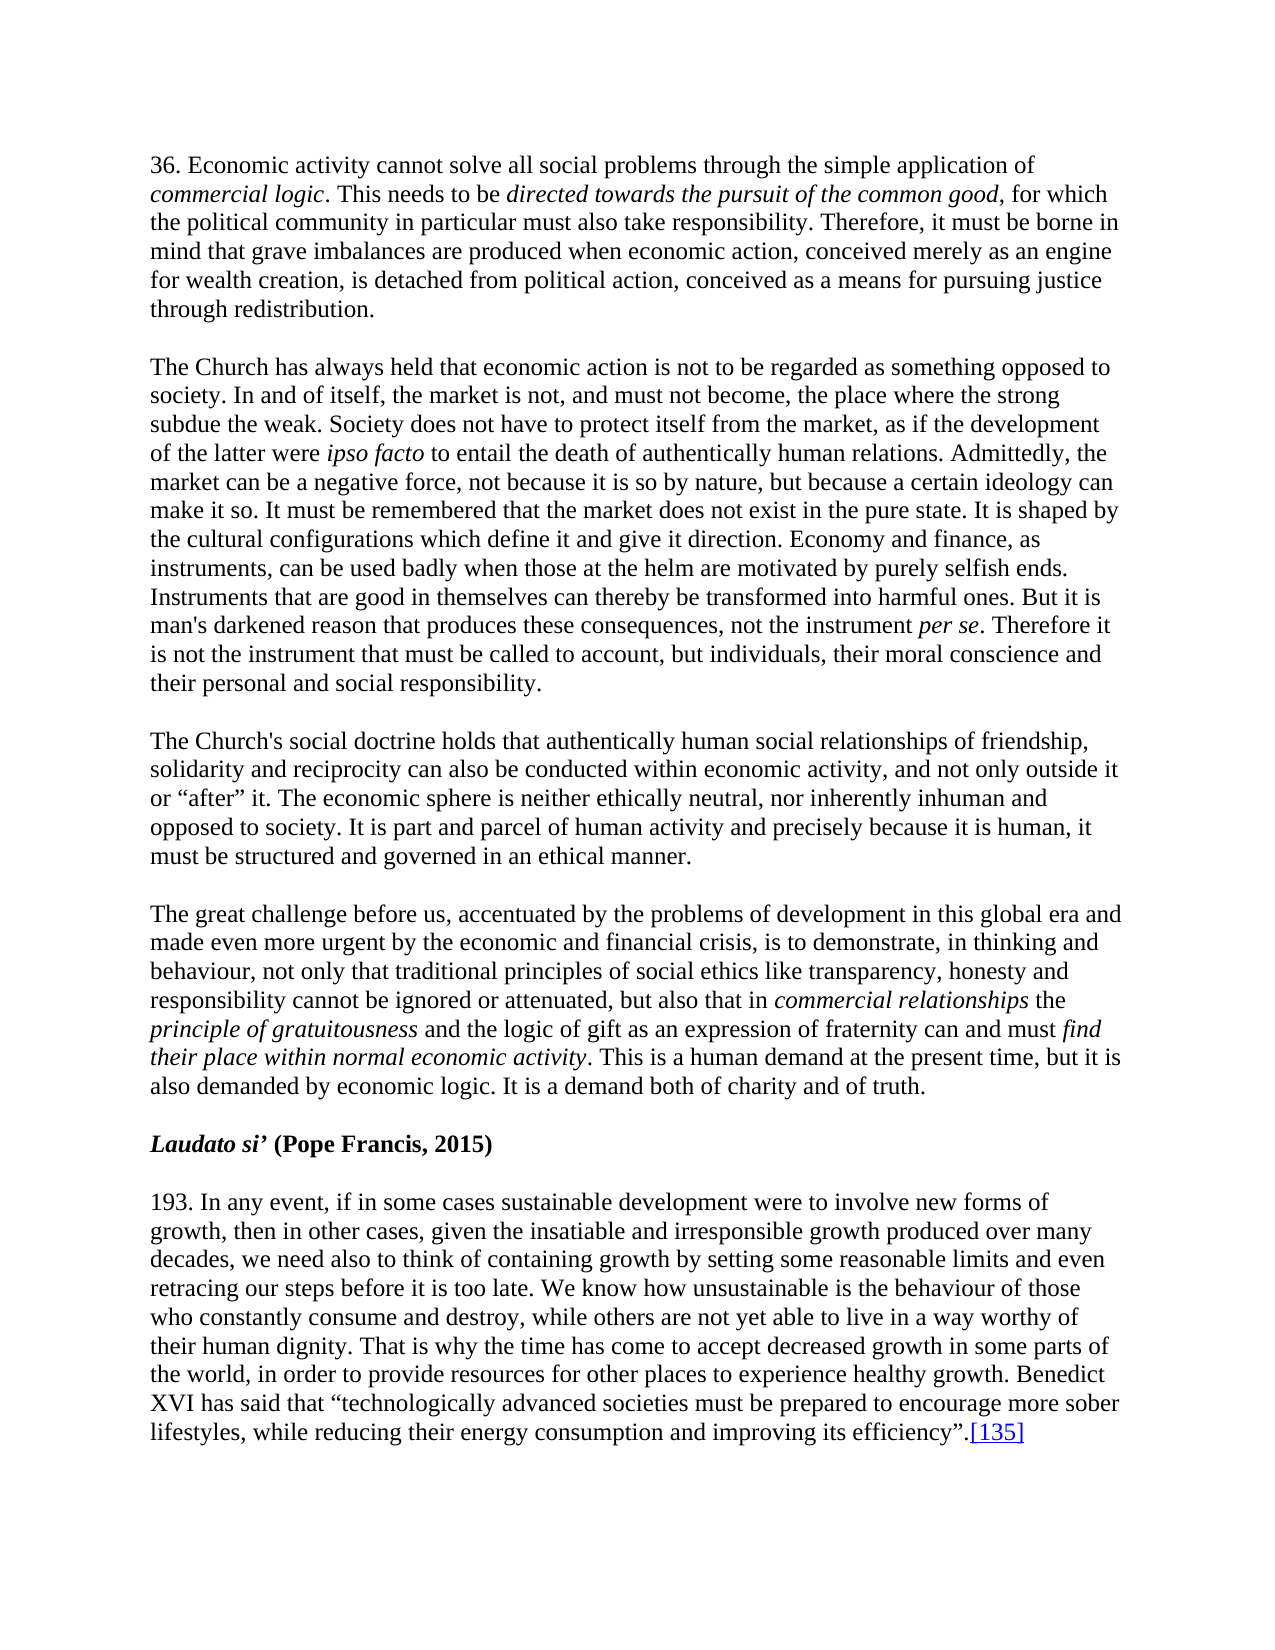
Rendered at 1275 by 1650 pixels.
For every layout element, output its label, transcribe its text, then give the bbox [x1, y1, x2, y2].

text The Church has always held that economic action is not to be regarded as something opposed to society. In and of itself, the market is not, and must not become, the place where the strong subdue the weak. Society does not have to protect itself from the market, as if the development of the latter were ipso facto to entail the death of authentically human relations. Admittedly, the market can be a negative force, not because it is so by nature, but because a certain ideology can make it so. It must be remembered that the market does not exist in the pure state. It is shaped by the cultural configurations which define it and give it direction. Economy and finance, as instruments, can be used badly when those at the helm are motivated by purely selfish ends. Instruments that are good in themselves can thereby be transformed into harmful ones. But it is man's darkened reason that produces these consequences, not the instrument per se. Therefore it is not the instrument that must be called to account, but individuals, their moral conscience and their personal and social responsibility. [150, 352, 1125, 697]
text 36. Economic activity cannot solve all social problems through the simple application of commercial logic. This needs to be directed towards the pursuit of the common good, for which the political community in particular must also take responsibility. Therefore, it must be borne in mind that grave imbalances are produced when economic action, conceived merely as an engine for wealth creation, is detached from political action, conceived as a means for pursuing justice through redistribution. [150, 150, 1125, 322]
text The Church's social doctrine holds that authentically human social relationships of friendship, solidarity and reciprocity can also be conducted within economic activity, and not only outside it or “after” it. The economic sphere is neither ethically neutral, nor inherently inhuman and opposed to society. It is part and parcel of human activity and precisely because it is human, it must be structured and governed in an ethical manner. [150, 726, 1125, 869]
text The great challenge before us, accentuated by the problems of development in this global era and made even more urgent by the economic and financial crisis, is to demonstrate, in thinking and behaviour, not only that traditional principles of social ethics like transparency, honesty and responsibility cannot be ignored or attenuated, but also that in commercial relationships the principle of gratuitousness and the logic of gift as an expression of fraternity can and must find their place within normal economic activity. This is a human demand at the present time, but it is also demanded by economic logic. It is a demand both of charity and of truth. [150, 899, 1125, 1100]
text Laudato si’ (Pope Francis, 2015) [150, 1129, 1125, 1158]
text 193. In any event, if in some cases sustainable development were to involve new forms of growth, then in other cases, given the insatiable and irresponsible growth produced over many decades, we need also to think of containing growth by setting some reasonable limits and even retracing our steps before it is too late. We know how unsustainable is the behaviour of those who constantly consume and destroy, while others are not yet able to live in a way worthy of their human dignity. That is why the time has come to accept decreased growth in some parts of the world, in order to provide resources for other places to experience healthy growth. Benedict XVI has said that “technologically advanced societies must be prepared to encourage more sober lifestyles, while reducing their energy consumption and improving its efficiency”.[135] [150, 1187, 1125, 1446]
